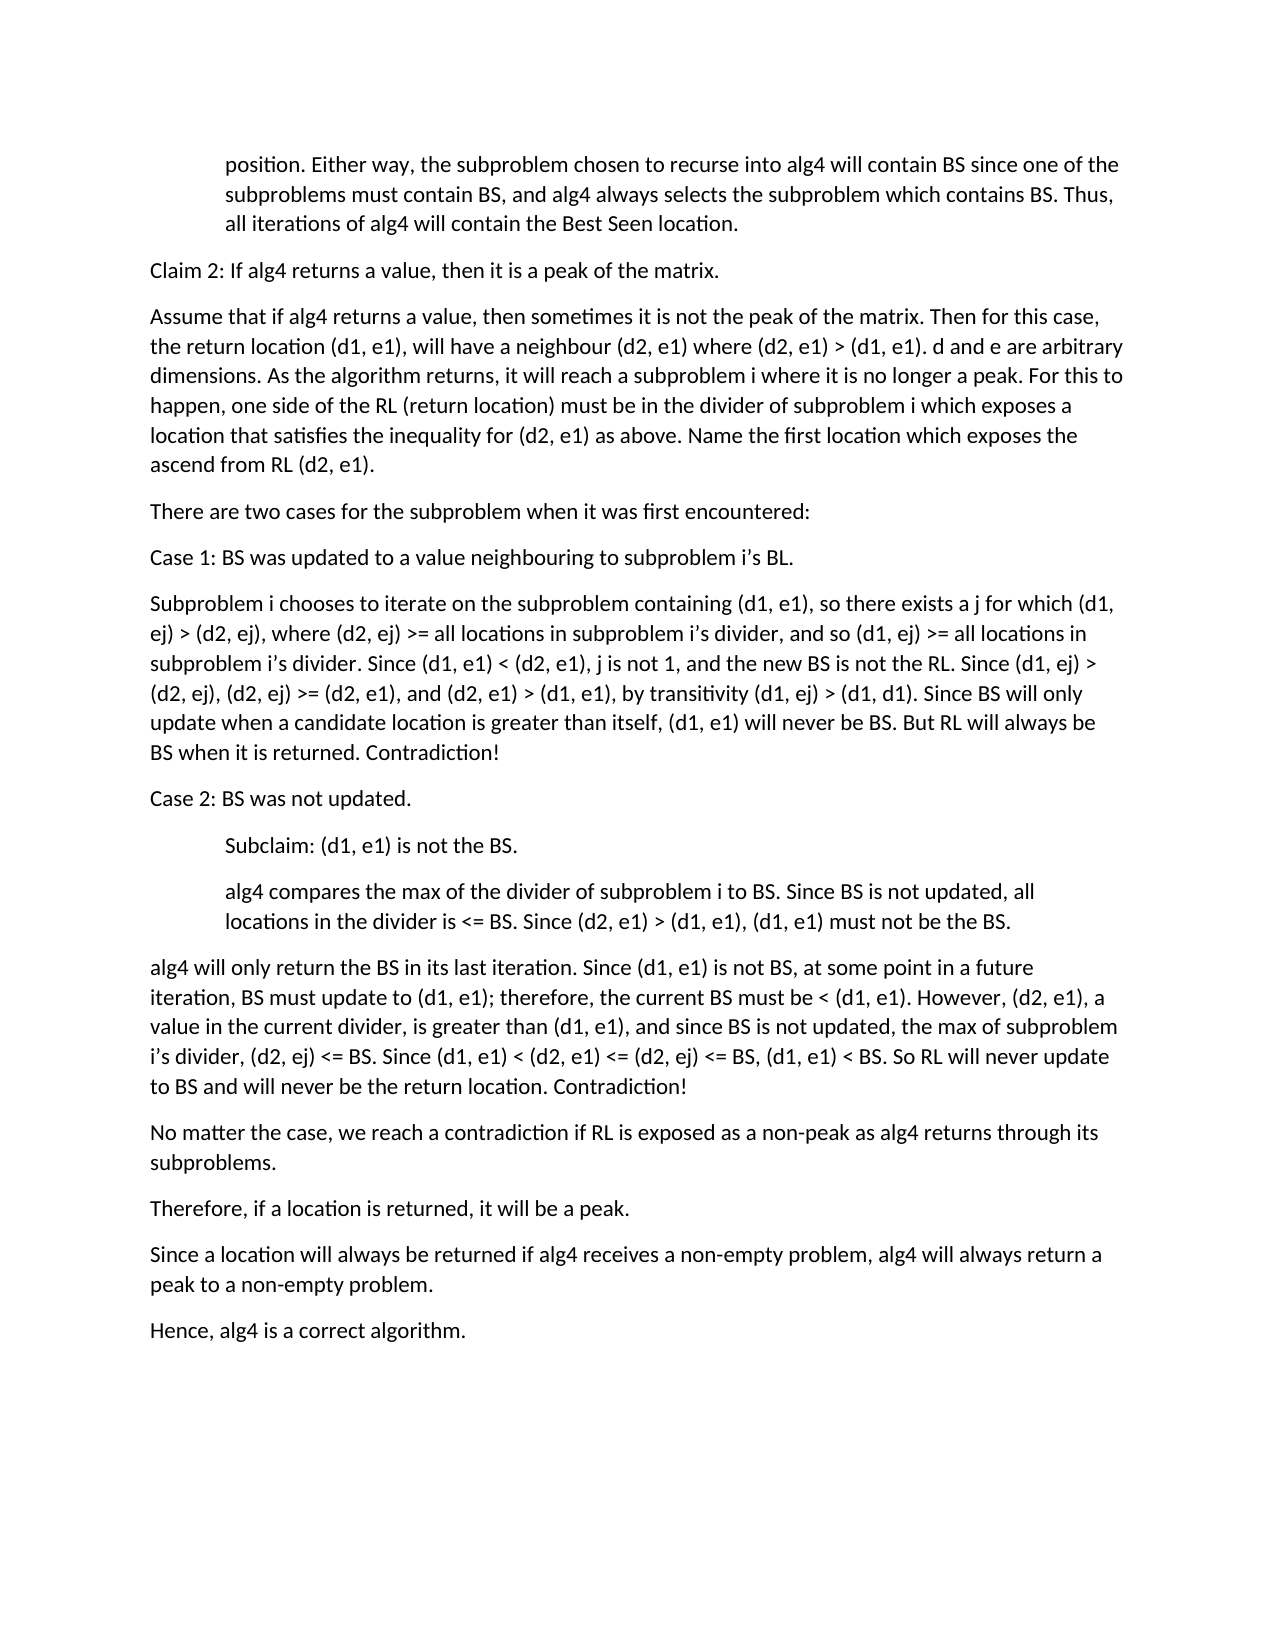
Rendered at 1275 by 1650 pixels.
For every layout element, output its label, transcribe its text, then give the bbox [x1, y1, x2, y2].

text There are two cases for the subproblem when it was first encountered: [150, 497, 1125, 525]
text alg4 will only return the BS in its last iteration. Since (d1, e1) is not BS, at some point in a future iteration, BS must update to (d1, e1); therefore, the current BS must be < (d1, e1). However, (d2, e1), a value in the current divider, is greater than (d1, e1), and since BS is not updated, the max of subproblem i’s divider, (d2, ej) <= BS. Since (d1, e1) < (d2, e1) <= (d2, ej) <= BS, (d1, e1) < BS. So RL will never update to BS and will never be the return location. Contradiction! [150, 953, 1125, 1100]
text No matter the case, we reach a contradiction if RL is exposed as a non-peak as alg4 returns through its subproblems. [150, 1118, 1125, 1176]
text Since a location will always be returned if alg4 receives a non-empty problem, alg4 will always return a peak to a non-empty problem. [150, 1241, 1125, 1298]
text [225, 150, 1125, 237]
text Case 1: BS was updated to a value neighbouring to subproblem i’s BL. [150, 543, 1125, 571]
text Case 2: BS was not updated. [150, 784, 1125, 812]
text Therefore, if a location is returned, it will be a peak. [150, 1194, 1125, 1222]
text Subproblem i chooses to iterate on the subproblem containing (d1, e1), so there exists a j for which (d1, ej) > (d2, ej), where (d2, ej) >= all locations in subproblem i’s divider, and so (d1, ej) >= all locations in subproblem i’s divider. Since (d1, e1) < (d2, e1), j is not 1, and the new BS is not the RL. Since (d1, ej) > (d2, ej), (d2, ej) >= (d2, e1), and (d2, e1) > (d1, e1), by transitivity (d1, ej) > (d1, d1). Since BS will only update when a candidate location is greater than itself, (d1, e1) will never be BS. But RL will always be BS when it is returned. Contradiction! [150, 589, 1125, 766]
text Hence, alg4 is a correct algorithm. [150, 1317, 1125, 1345]
text Assume that if alg4 returns a value, then sometimes it is not the peak of the matrix. Then for this case, the return location (d1, e1), will have a neighbour (d2, e1) where (d2, e1) > (d1, e1). d and e are arbitrary dimensions. As the algorithm returns, it will reach a subproblem i where it is no longer a peak. For this to happen, one side of the RL (return location) must be in the divider of subproblem i which exposes a location that satisfies the inequality for (d2, e1) as above. Name the first location which exposes the ascend from RL (d2, e1). [150, 302, 1125, 478]
text Claim 2: If alg4 returns a value, then it is a peak of the matrix. [150, 256, 1125, 284]
text alg4 compares the max of the divider of subproblem i to BS. Since BS is not updated, all locations in the divider is <= BS. Since (d2, e1) > (d1, e1), (d1, e1) must not be the BS. [225, 877, 1125, 935]
text Subclaim: (d1, e1) is not the BS. [150, 831, 1125, 859]
